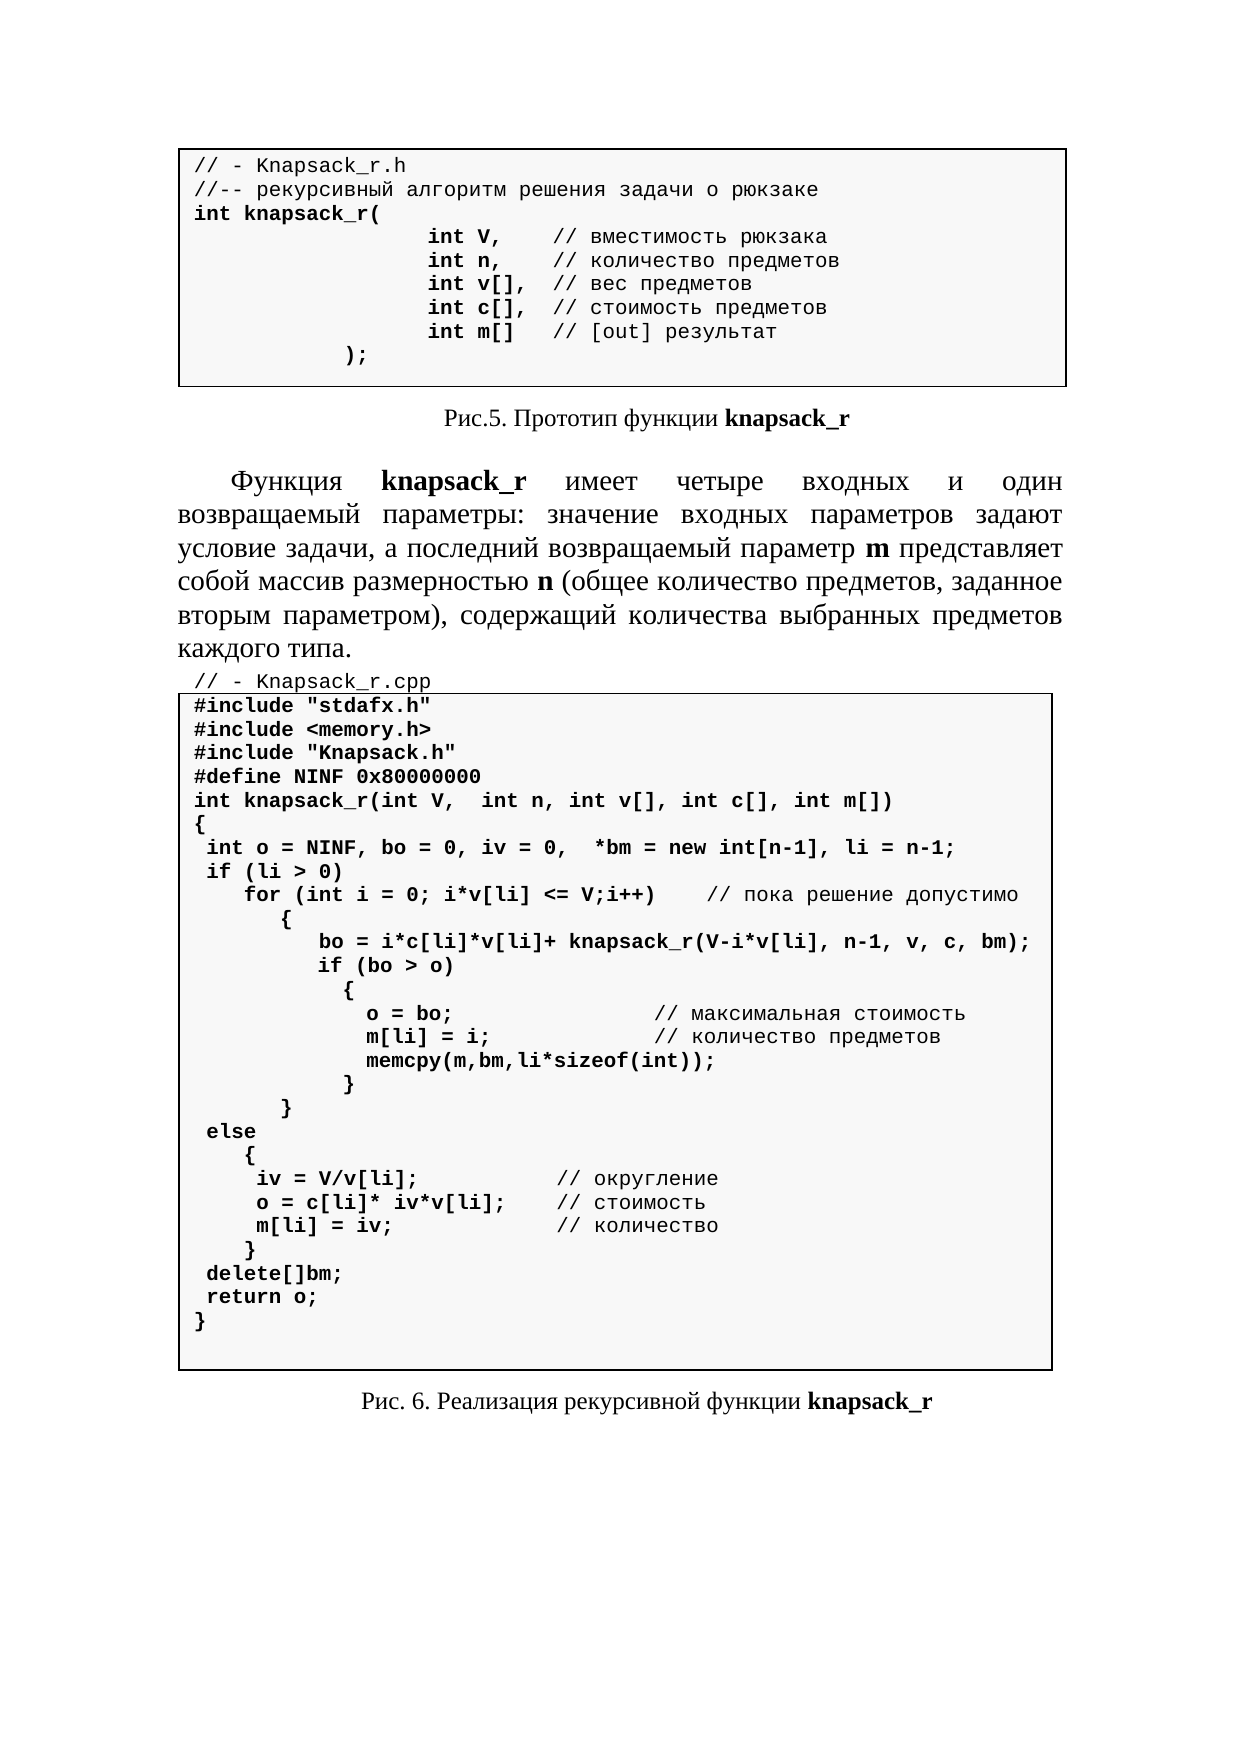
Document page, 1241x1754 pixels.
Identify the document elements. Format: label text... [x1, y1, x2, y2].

text Рис.5. Прототип функции knapsack_r [177, 403, 1063, 432]
text Функция knapsack_r имеет четыре входных и один возвращаемый параметры: значение входных параметров задают условие задачи, а последний возвращаемый параметр m представляет собой массив размерностью n (общее количество предметов, заданное вторым параметром), содержащий количества выбранных предметов каждого типа. [177, 463, 1063, 664]
text Рис. 6. Реализация рекурсивной функции knapsack_r [177, 1386, 1063, 1415]
